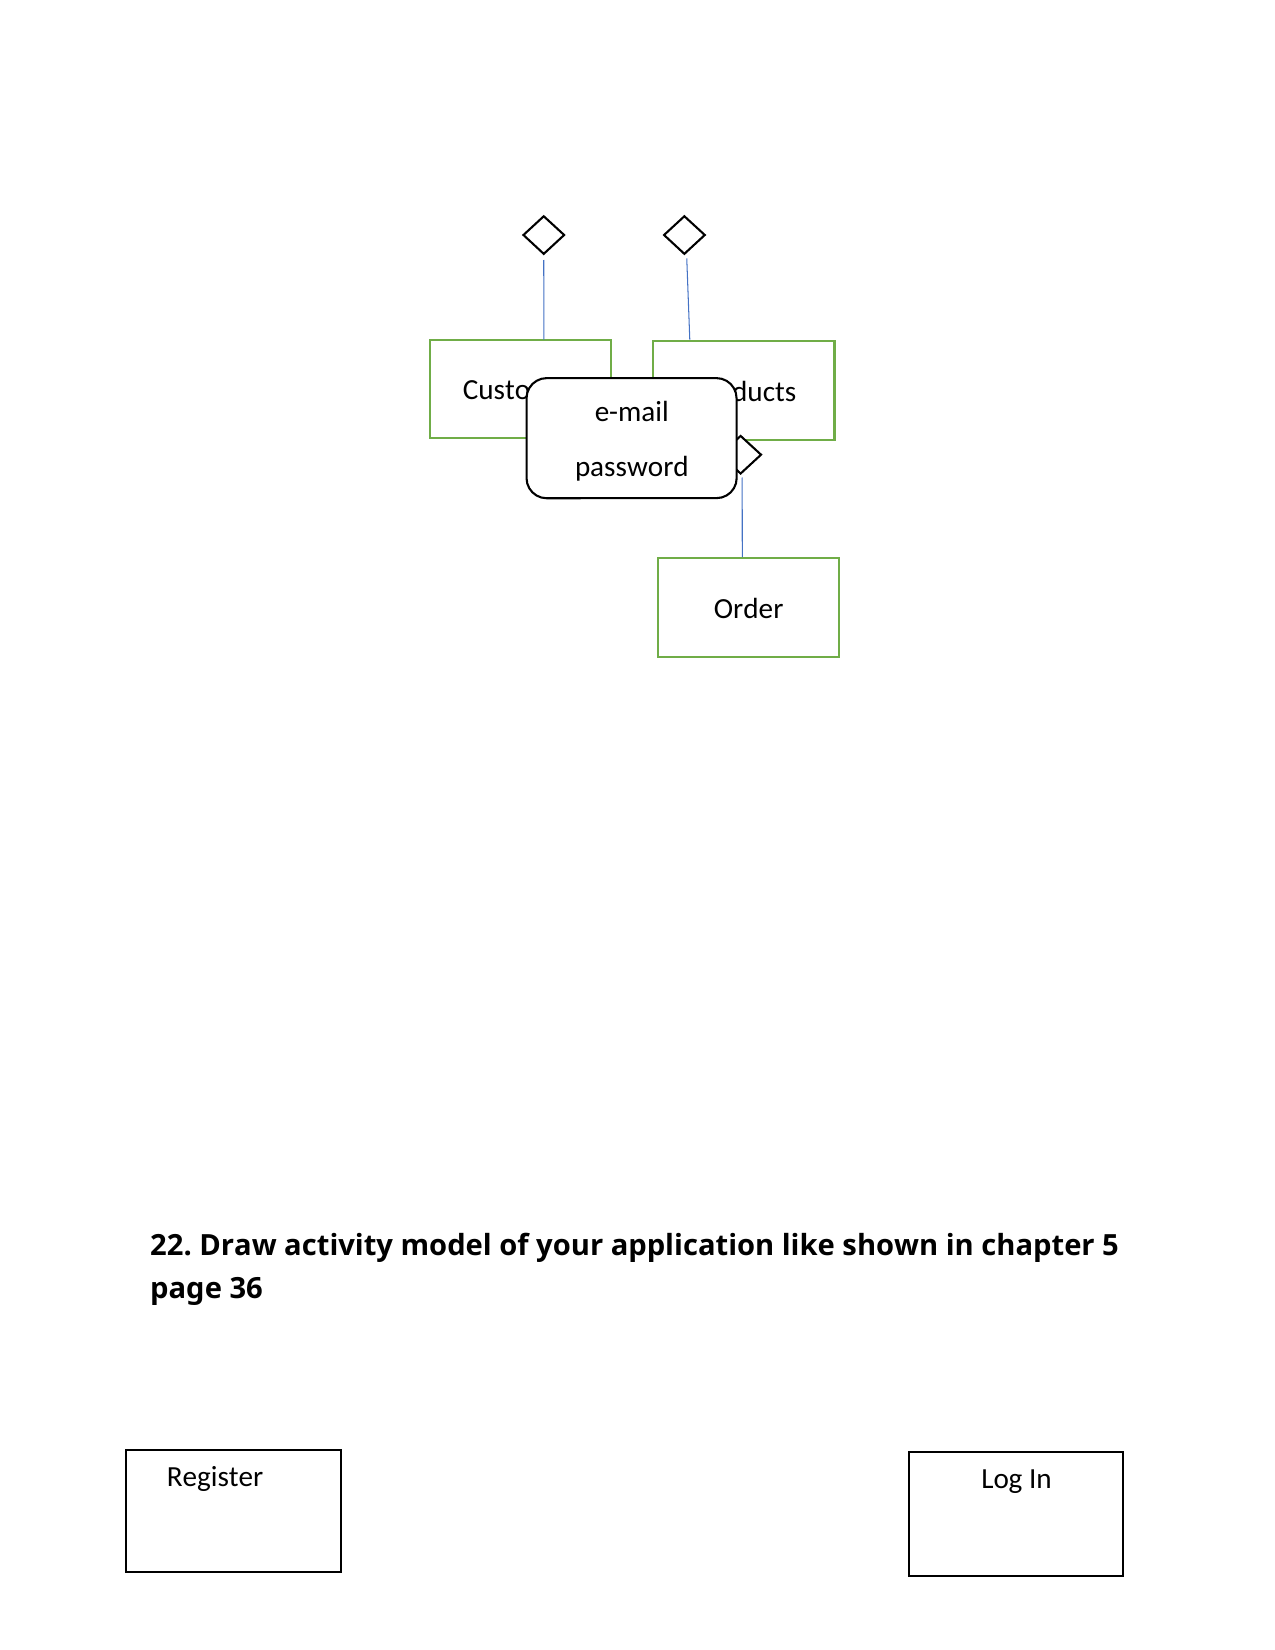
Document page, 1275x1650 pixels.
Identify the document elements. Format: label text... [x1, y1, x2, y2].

text 22. Draw activity model of your application like shown in chapter 5 page 36 [150, 1224, 1125, 1307]
